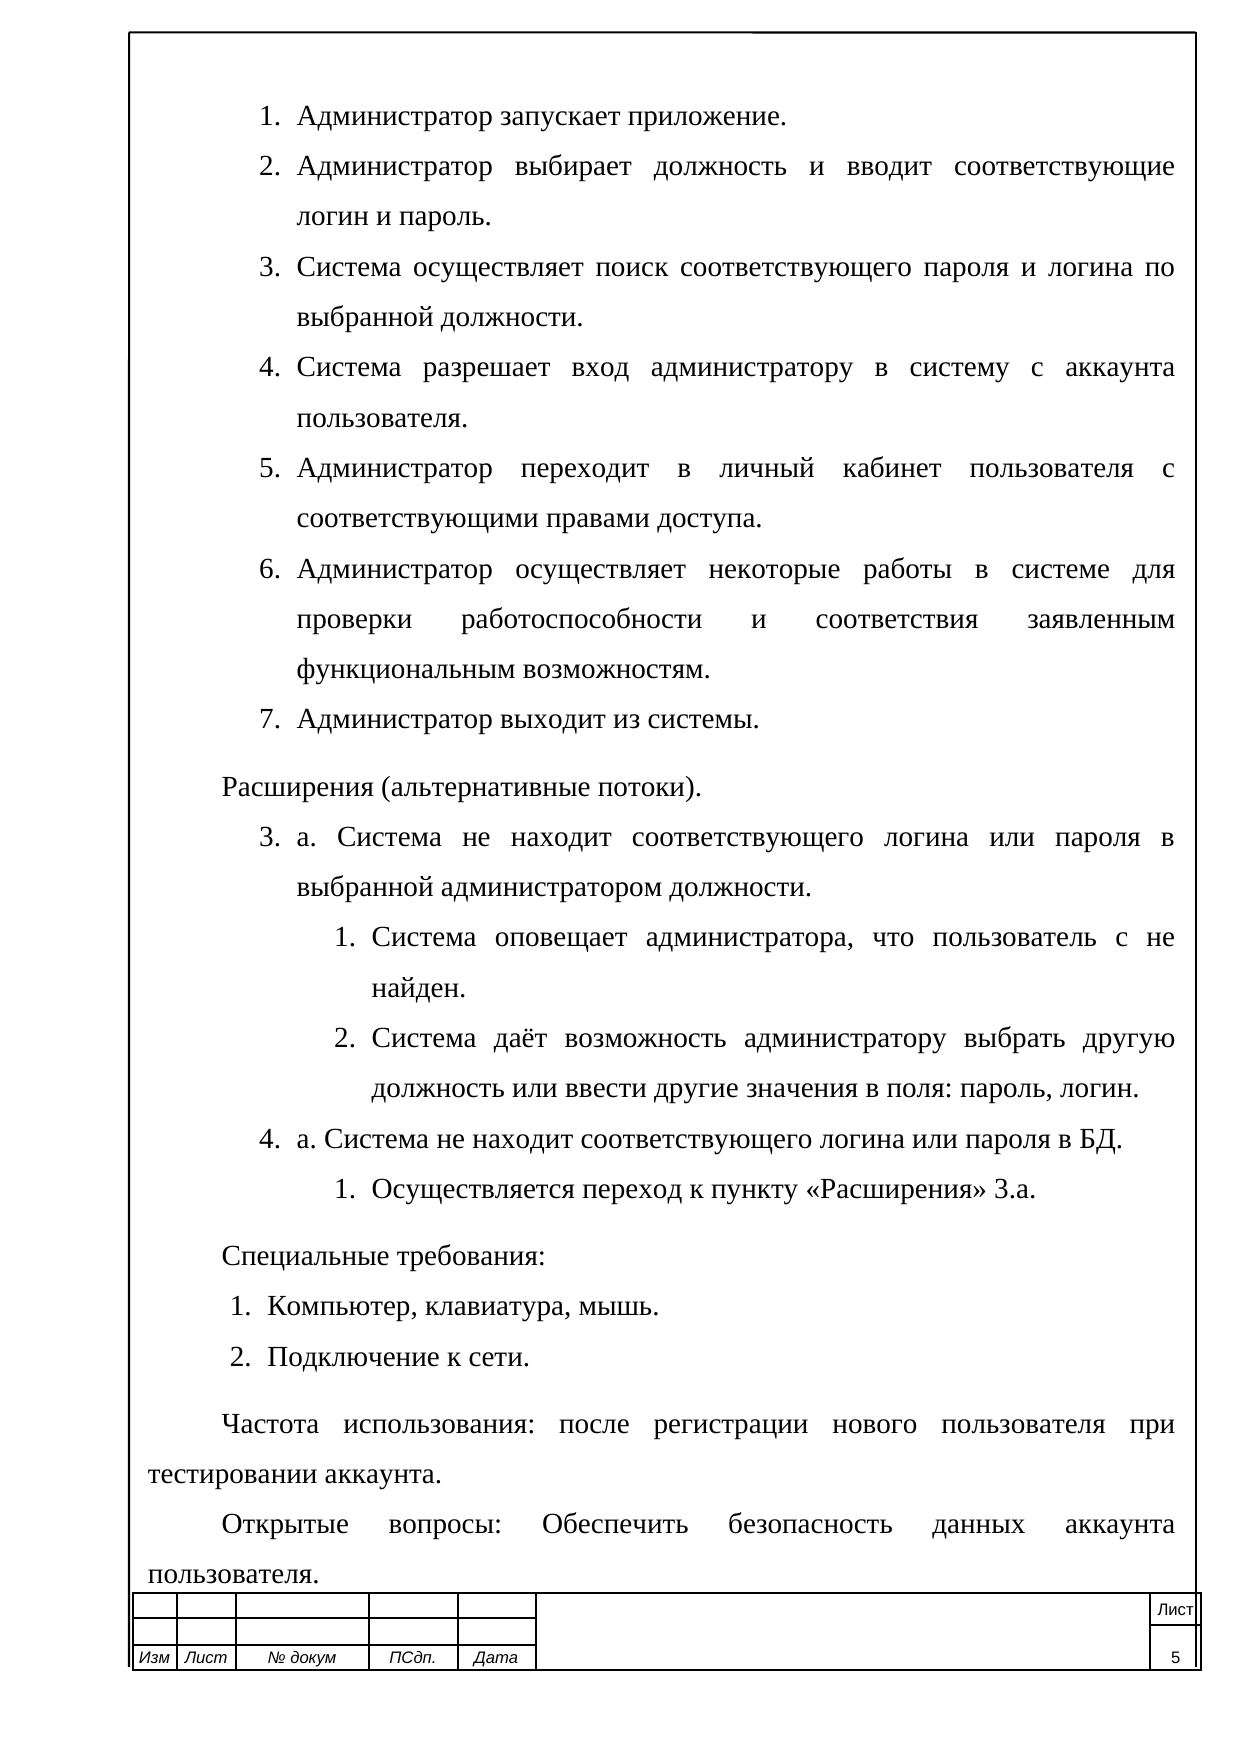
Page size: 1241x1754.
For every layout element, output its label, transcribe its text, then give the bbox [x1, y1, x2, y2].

list Подключение к сети. [229, 1339, 1176, 1372]
list Осуществляется переход к пункту «Расширения» 3.а. [334, 1171, 1176, 1205]
text Открытые вопросы: Обеспечить безопасность данных аккаунта пользователя. [148, 1506, 1176, 1590]
list а. Система не находит соответствующего логина или пароля в выбранной администратором должности. [259, 819, 1176, 903]
list Система оповещает администратора, что пользователь с не найден. [334, 919, 1176, 1003]
list Администратор запускает приложение. [259, 98, 1176, 131]
list Система осуществляет поиск соответствующего пароля и логина по выбранной должности. [259, 249, 1176, 333]
list Система разрешает вход администратору в систему с аккаунта пользователя. [259, 349, 1176, 433]
list Администратор осуществляет некоторые работы в системе для проверки работоспособности и соответствия заявленным функциональным возможностям. [259, 551, 1176, 685]
list Администратор выбирает должность и вводит соответствующие логин и пароль. [259, 148, 1176, 232]
list Система даёт возможность администратору выбрать другую должность или ввести другие значения в поля: пароль, логин. [334, 1020, 1176, 1104]
list а. Система не находит соответствующего логина или пароля в БД. [259, 1121, 1176, 1154]
text Расширения (альтернативные потоки). [221, 769, 1176, 802]
list Компьютер, клавиатура, мышь. [229, 1288, 1176, 1322]
text Специальные требования: [221, 1238, 1176, 1272]
list Администратор переходит в личный кабинет пользователя с соответствующими правами доступа. [259, 450, 1176, 534]
list Администратор выходит из системы. [259, 702, 1176, 735]
text Частота использования: после регистрации нового пользователя при тестировании аккаунта. [148, 1406, 1176, 1489]
